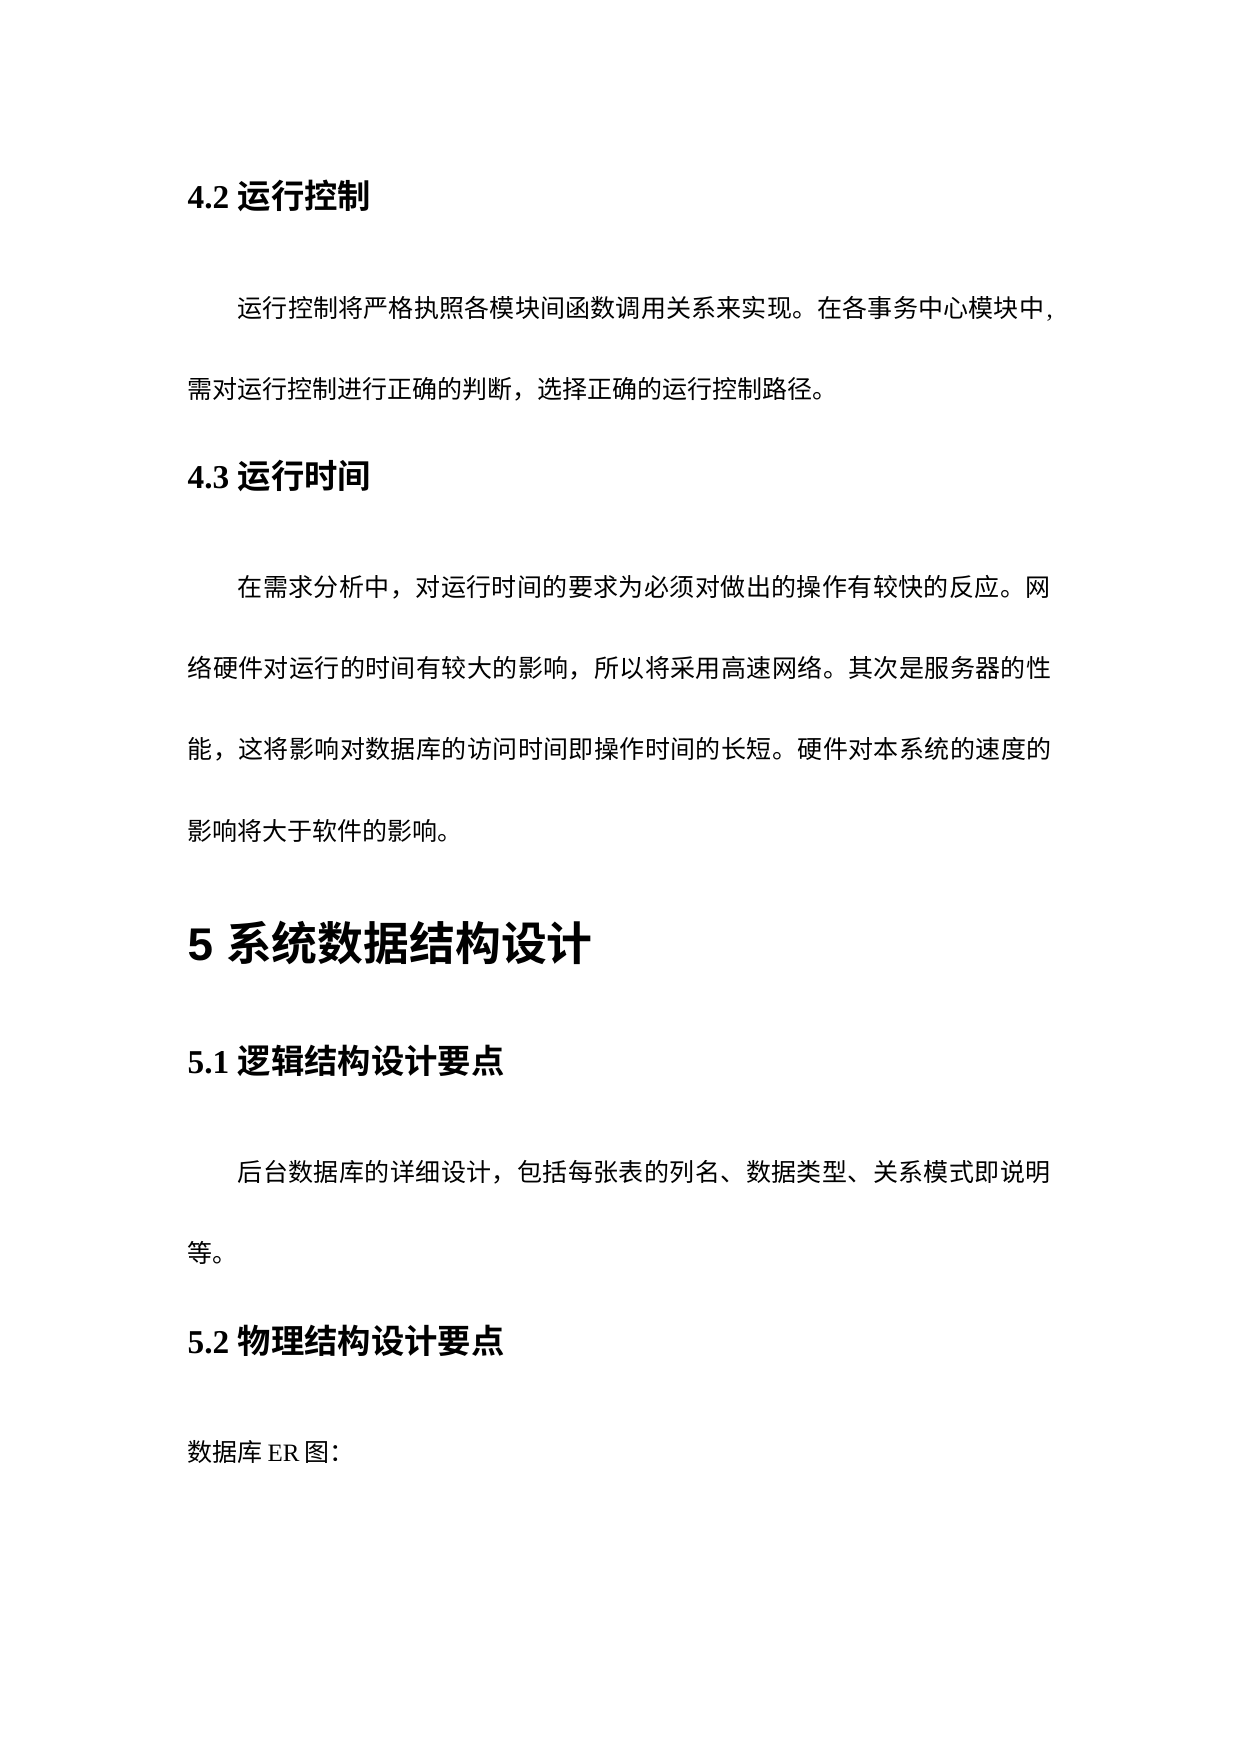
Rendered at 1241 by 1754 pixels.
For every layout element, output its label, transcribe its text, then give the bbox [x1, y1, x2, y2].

subtitle 4.3 运行时间 [187, 441, 1053, 506]
text 在需求分析中，对运行时间的要求为必须对做出的操作有较快的反应。网络硬件对运行的时间有较大的影响，所以将采用高速网络。其次是服务器的性能，这将影响对数据库的访问时间即操作时间的长短。硬件对本系统的速度的影响将大于软件的影响。 [187, 553, 1053, 862]
subtitle 5 系统数据结构设计 [187, 892, 1053, 989]
subtitle 5.2 物理结构设计要点 [187, 1306, 1053, 1371]
text 运行控制将严格执照各模块间函数调用关系来实现。在各事务中心模块中,需对运行控制进行正确的判断，选择正确的运行控制路径。 [187, 274, 1053, 420]
subtitle 4.2 运行控制 [187, 162, 1053, 227]
subtitle 5.1 逻辑结构设计要点 [187, 1027, 1053, 1092]
text 后台数据库的详细设计，包括每张表的列名、数据类型、关系模式即说明等。 [187, 1138, 1053, 1284]
text 数据库ER图： [187, 1418, 1053, 1483]
